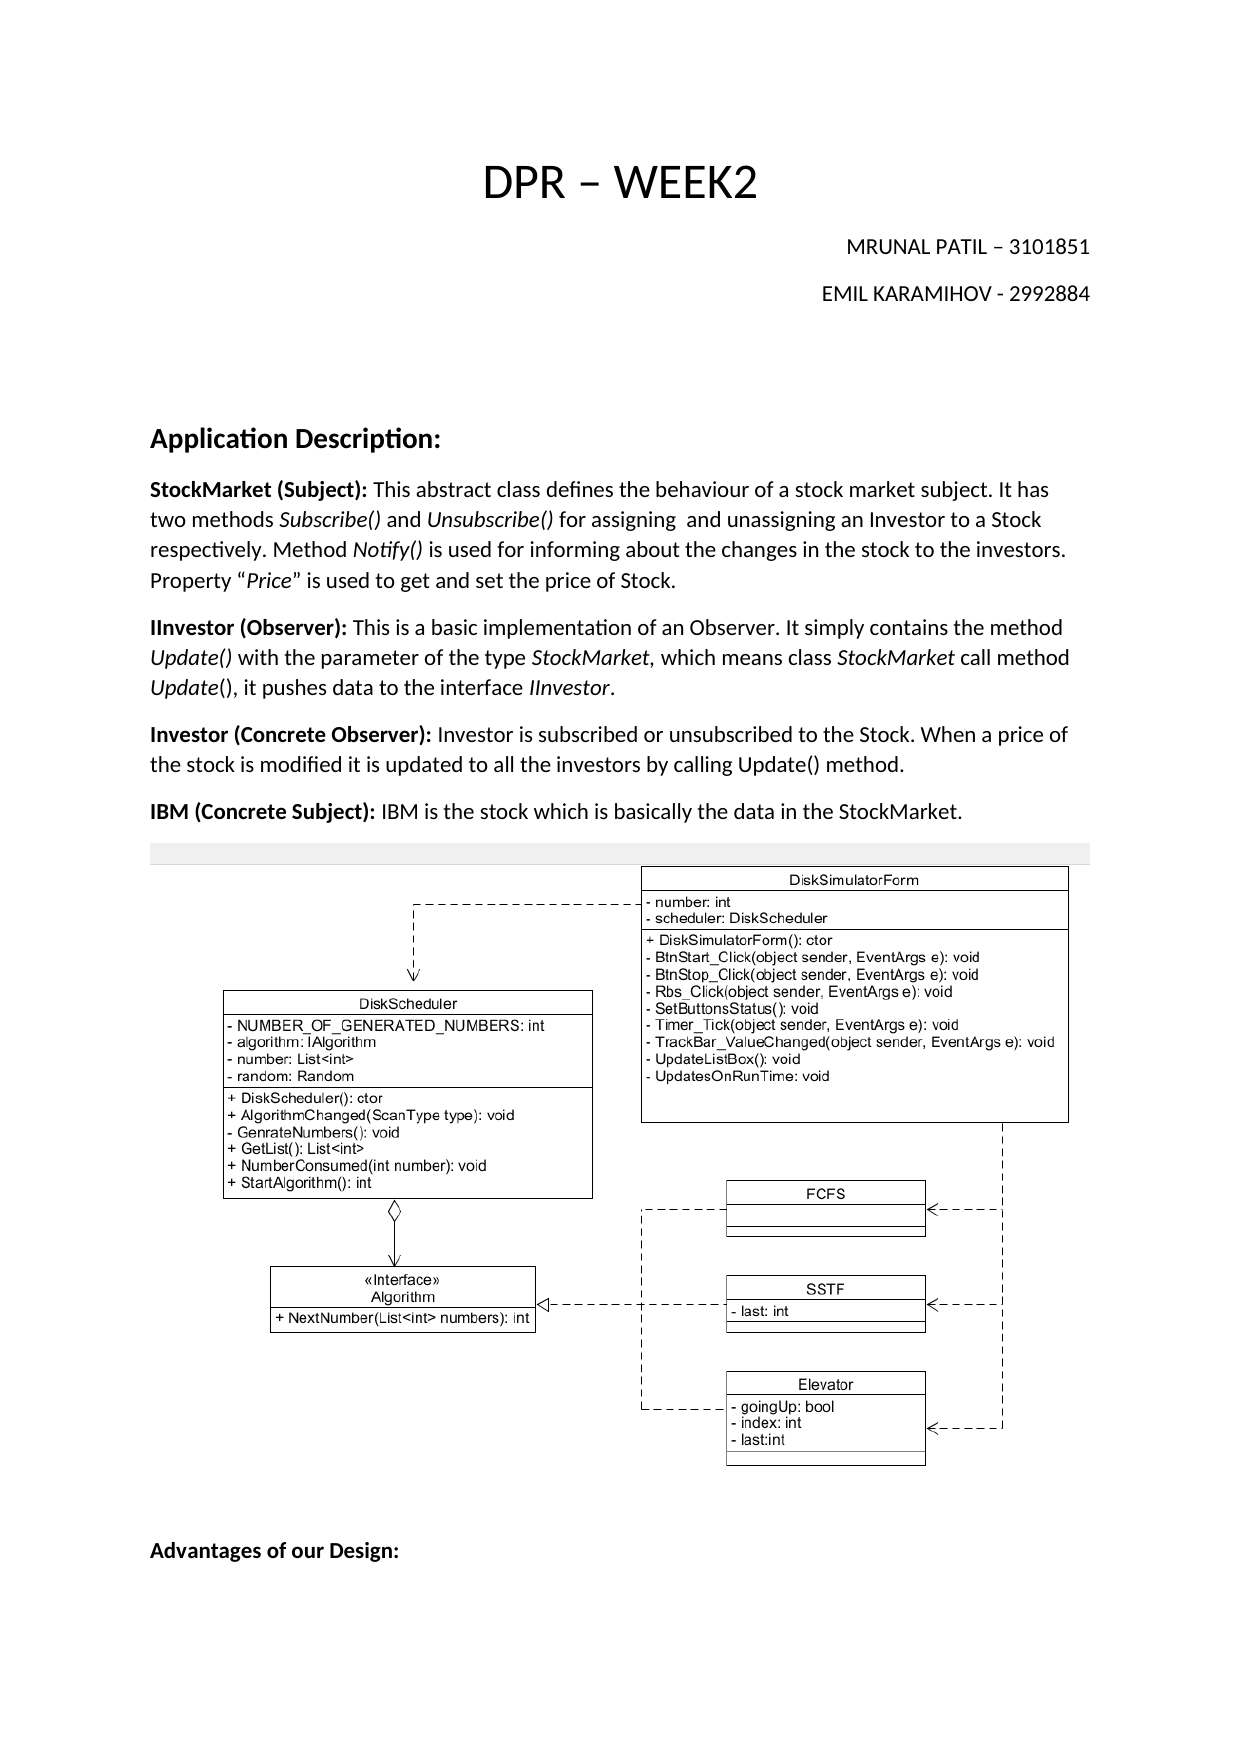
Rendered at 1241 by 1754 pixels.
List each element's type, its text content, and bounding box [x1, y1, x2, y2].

text Application Description: [150, 420, 1090, 456]
text Advantages of our Design: [150, 1536, 1090, 1564]
text EMIL KARAMIHOV - 2992884 [150, 279, 1090, 307]
text DPR – WEEK2 [150, 150, 1090, 211]
text StockMarket (Subject): This abstract class defines the behaviour of a stock market subject. It has two methods Subscribe() and Unsubscribe() for assigning and unassigning an Investor to a Stock respectively. Method Notify() is used for informing about the changes in the stock to the investors. Property “Price” is used to get and set the price of Stock. [150, 475, 1090, 594]
text MRUNAL PATIL – 3101851 [150, 232, 1090, 261]
text Investor (Concrete Observer): Investor is subscribed or unsubscribed to the Stock. When a price of the stock is modified it is updated to all the investors by calling Update() method. [150, 720, 1090, 778]
picture [150, 843, 1091, 1471]
text IInvestor (Observer): This is a basic implementation of an Observer. It simply contains the method Update() with the parameter of the type StockMarket, which means class StockMarket call method Update(), it pushes data to the interface IInvestor. [150, 613, 1090, 701]
text IBM (Concrete Subject): IBM is the stock which is basically the data in the StockMarket. [150, 797, 1090, 825]
